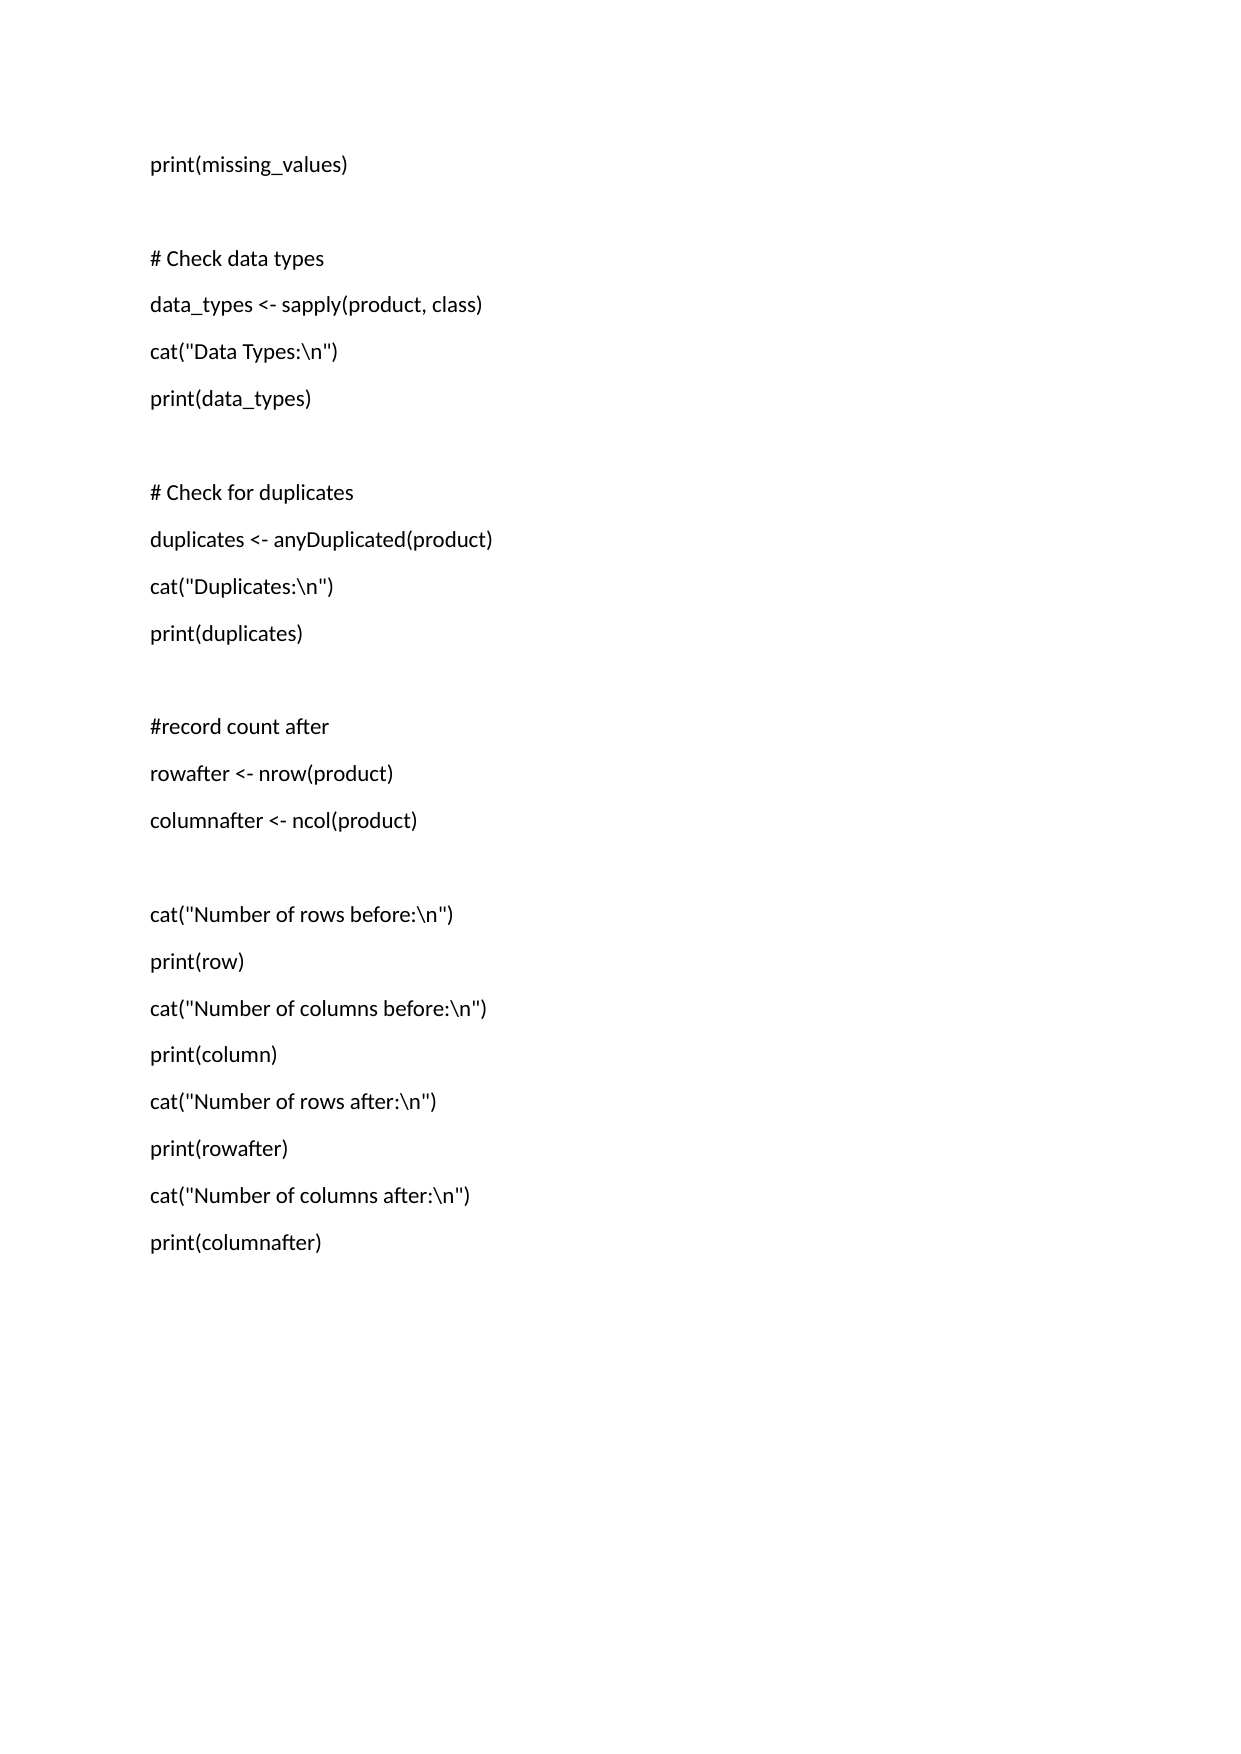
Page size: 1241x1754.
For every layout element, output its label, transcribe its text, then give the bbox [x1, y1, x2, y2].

text columnafter <- ncol(product) [150, 806, 1090, 834]
text print(data_types) [150, 384, 1090, 412]
text rowafter <- nrow(product) [150, 759, 1090, 787]
text print(columnafter) [150, 1228, 1090, 1256]
text cat("Number of rows before:\n") [150, 900, 1090, 928]
text print(duplicates) [150, 619, 1090, 647]
text # Check for duplicates [150, 478, 1090, 506]
text # Check data types [150, 244, 1090, 272]
text print(column) [150, 1041, 1090, 1069]
text cat("Number of rows after:\n") [150, 1087, 1090, 1116]
text duplicates <- anyDuplicated(product) [150, 525, 1090, 553]
text print(rowafter) [150, 1134, 1090, 1162]
text cat("Data Types:\n") [150, 337, 1090, 366]
text cat("Number of columns before:\n") [150, 994, 1090, 1022]
text #record count after [150, 712, 1090, 741]
text cat("Duplicates:\n") [150, 572, 1090, 600]
text cat("Number of columns after:\n") [150, 1181, 1090, 1209]
text data_types <- sapply(product, class) [150, 291, 1090, 319]
text print(row) [150, 947, 1090, 975]
text print(missing_values) [150, 150, 1090, 178]
